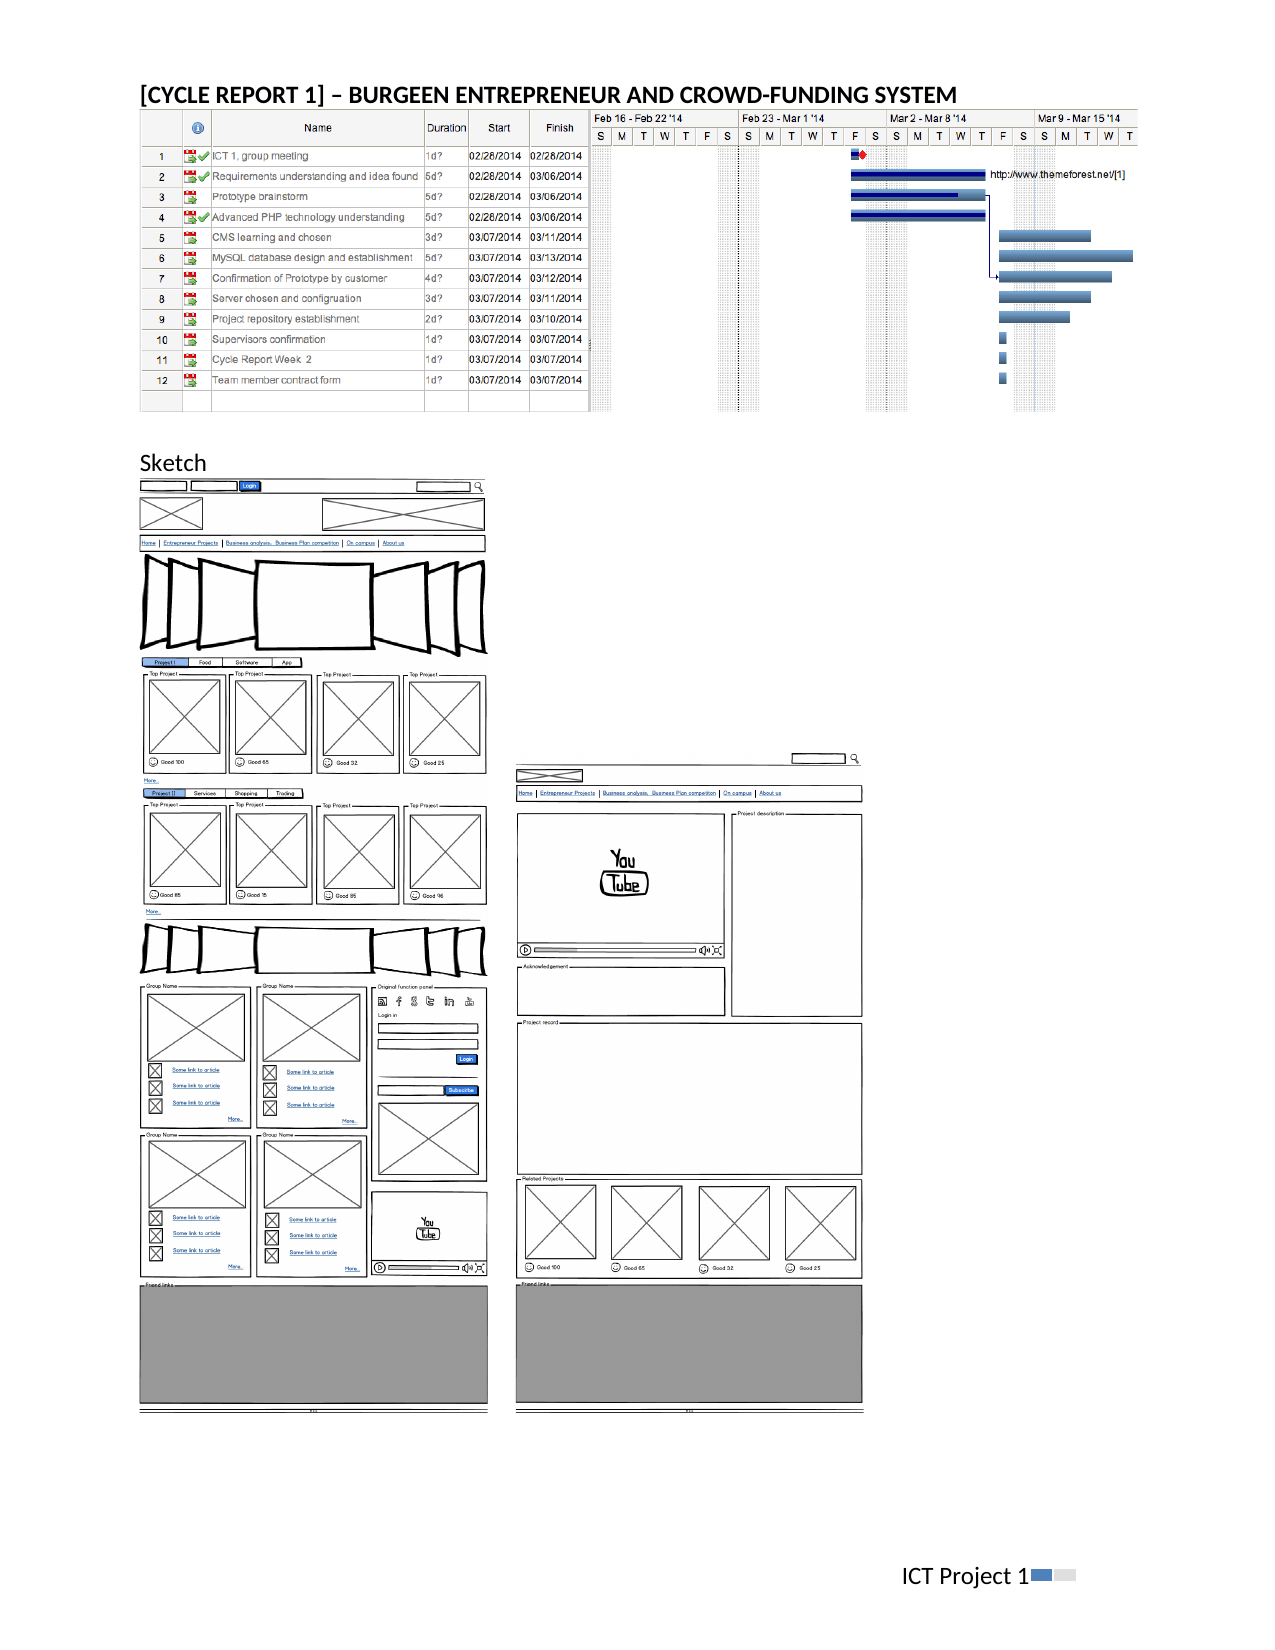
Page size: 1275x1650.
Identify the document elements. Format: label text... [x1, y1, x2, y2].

picture [515, 753, 864, 1413]
text Sketch [139, 447, 1137, 477]
picture [139, 477, 488, 1413]
picture [139, 109, 1138, 412]
